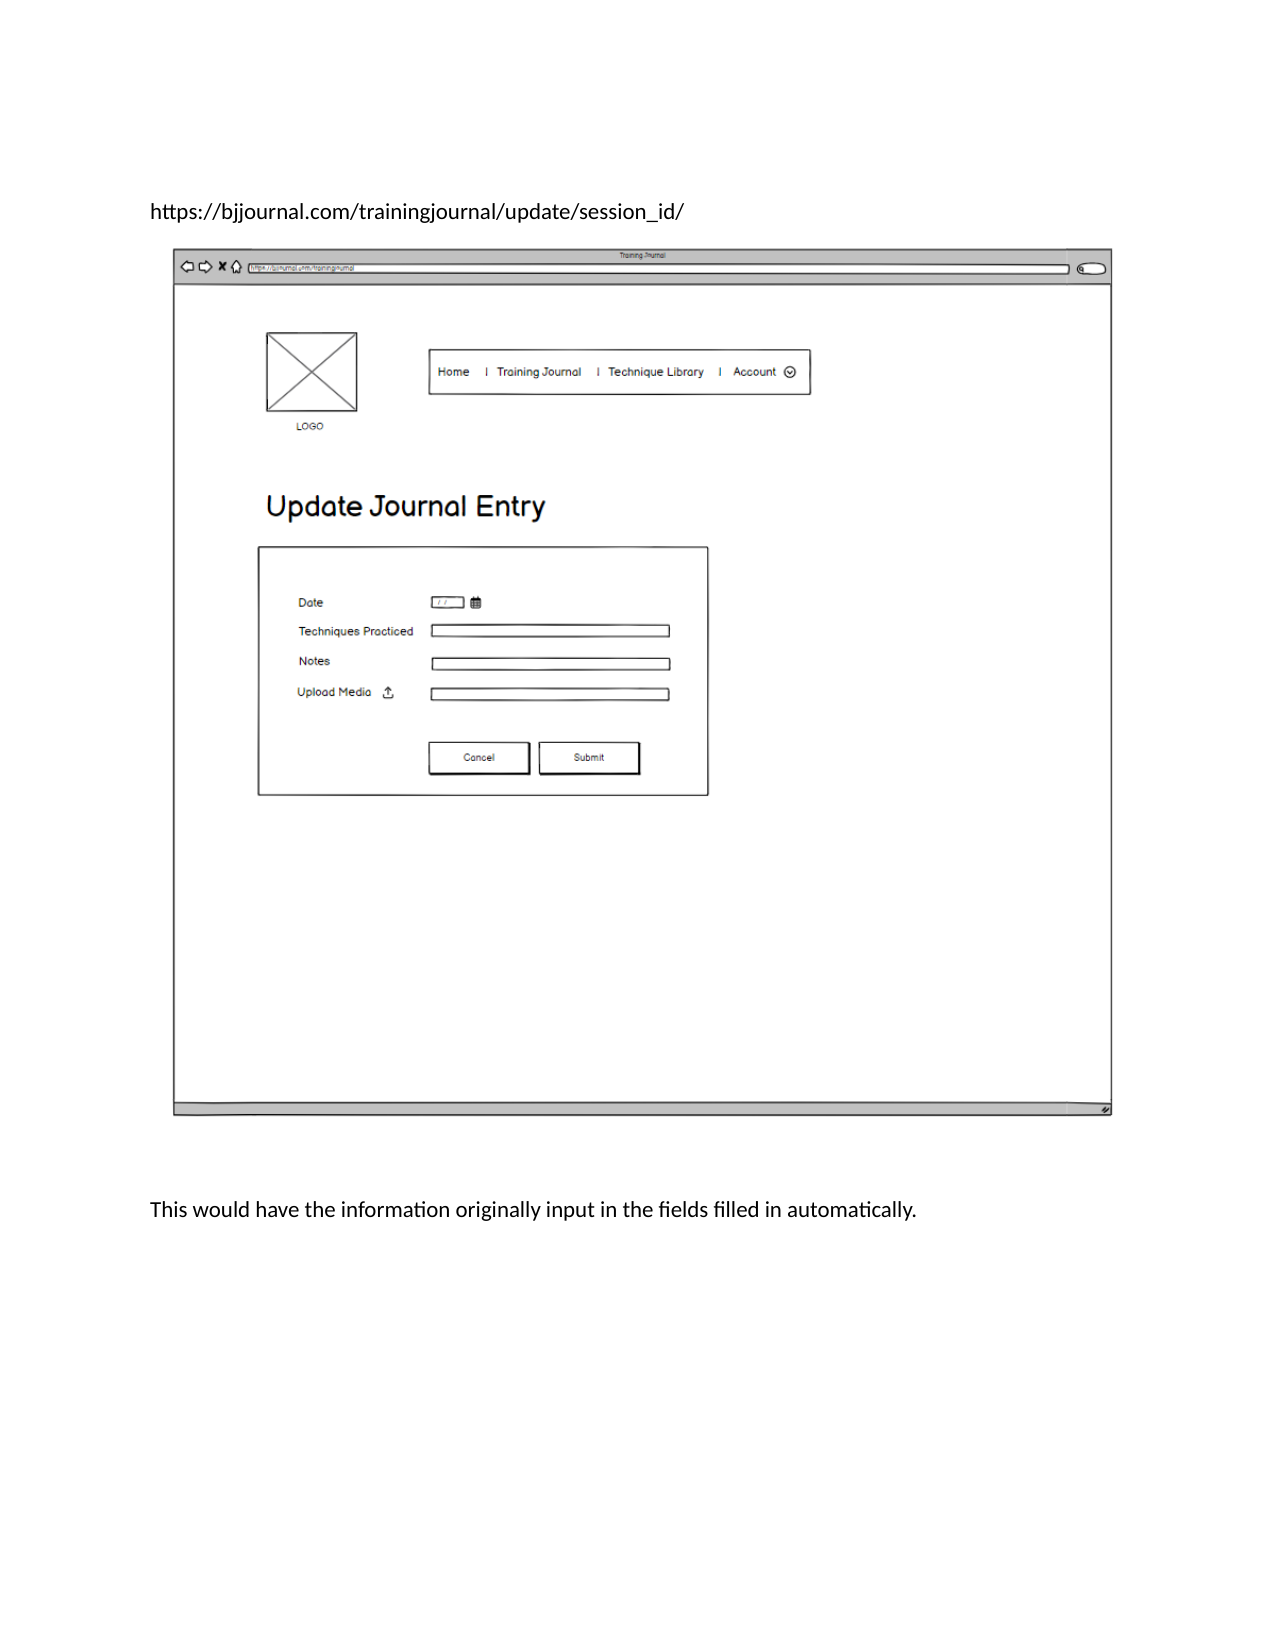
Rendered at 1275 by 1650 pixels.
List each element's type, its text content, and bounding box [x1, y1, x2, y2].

text https://bjjournal.com/trainingjournal/update/session_id/ [150, 197, 1125, 227]
text This would have the information originally input in the fields filled in automatically. [150, 1196, 1125, 1224]
picture [150, 227, 1125, 1130]
